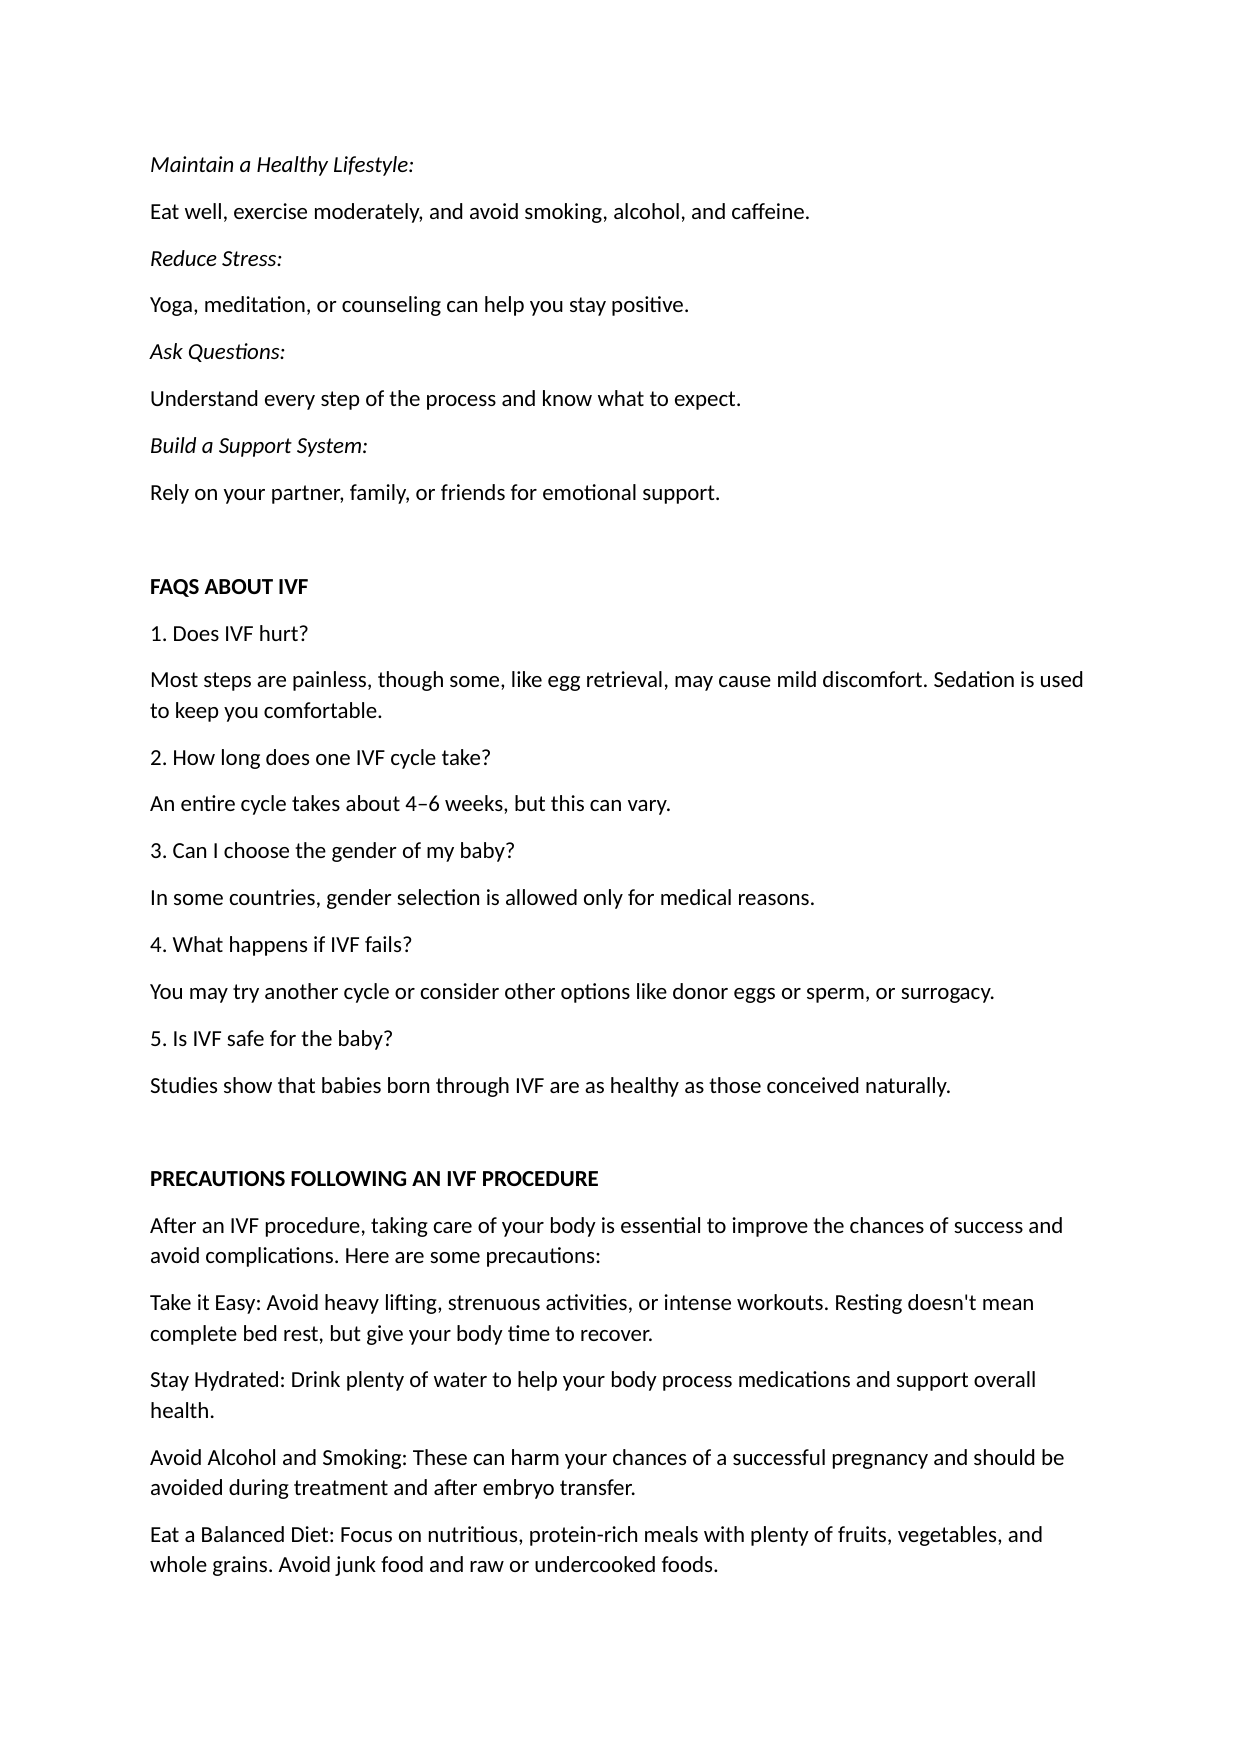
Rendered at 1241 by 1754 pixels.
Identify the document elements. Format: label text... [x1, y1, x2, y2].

text Studies show that babies born through IVF are as healthy as those conceived naturally. [150, 1071, 1090, 1099]
text An entire cycle takes about 4–6 weeks, but this can vary. [150, 789, 1090, 818]
text Reduce Stress: [150, 244, 1090, 272]
text Most steps are painless, though some, like egg retrieval, may cause mild discomfort. Sedation is used to keep you comfortable. [150, 666, 1090, 724]
text Ask Questions: [150, 337, 1090, 366]
text Stay Hydrated: Drink plenty of water to help your body process medications and support overall health. [150, 1366, 1090, 1424]
text PRECAUTIONS FOLLOWING AN IVF PROCEDURE [150, 1164, 1090, 1193]
text 1. Does IVF hurt? [150, 619, 1090, 647]
text In some countries, gender selection is allowed only for medical reasons. [150, 883, 1090, 911]
text Avoid Alcohol and Smoking: These can harm your chances of a successful pregnancy and should be avoided during treatment and after embryo transfer. [150, 1443, 1090, 1501]
text After an IVF procedure, taking care of your body is essential to improve the chances of success and avoid complications. Here are some precautions: [150, 1211, 1090, 1270]
text 5. Is IVF safe for the baby? [150, 1024, 1090, 1052]
text Rely on your partner, family, or friends for emotional support. [150, 478, 1090, 506]
text You may try another cycle or consider other options like donor eggs or sperm, or surrogacy. [150, 977, 1090, 1005]
text 2. How long does one IVF cycle take? [150, 743, 1090, 771]
text Eat a Balanced Diet: Focus on nutritious, protein-rich meals with plenty of fruits, vegetables, and whole grains. Avoid junk food and raw or undercooked foods. [150, 1520, 1090, 1578]
text 4. What happens if IVF fails? [150, 930, 1090, 958]
text Build a Support System: [150, 431, 1090, 459]
text Take it Easy: Avoid heavy lifting, strenuous activities, or intense workouts. Resting doesn't mean complete bed rest, but give your body time to recover. [150, 1288, 1090, 1347]
text 3. Can I choose the gender of my baby? [150, 836, 1090, 864]
text Understand every step of the process and know what to expect. [150, 384, 1090, 412]
text Maintain a Healthy Lifestyle: [150, 150, 1090, 178]
text FAQS ABOUT IVF [150, 572, 1090, 600]
text Yoga, meditation, or counseling can help you stay positive. [150, 291, 1090, 319]
text Eat well, exercise moderately, and avoid smoking, alcohol, and caffeine. [150, 197, 1090, 225]
